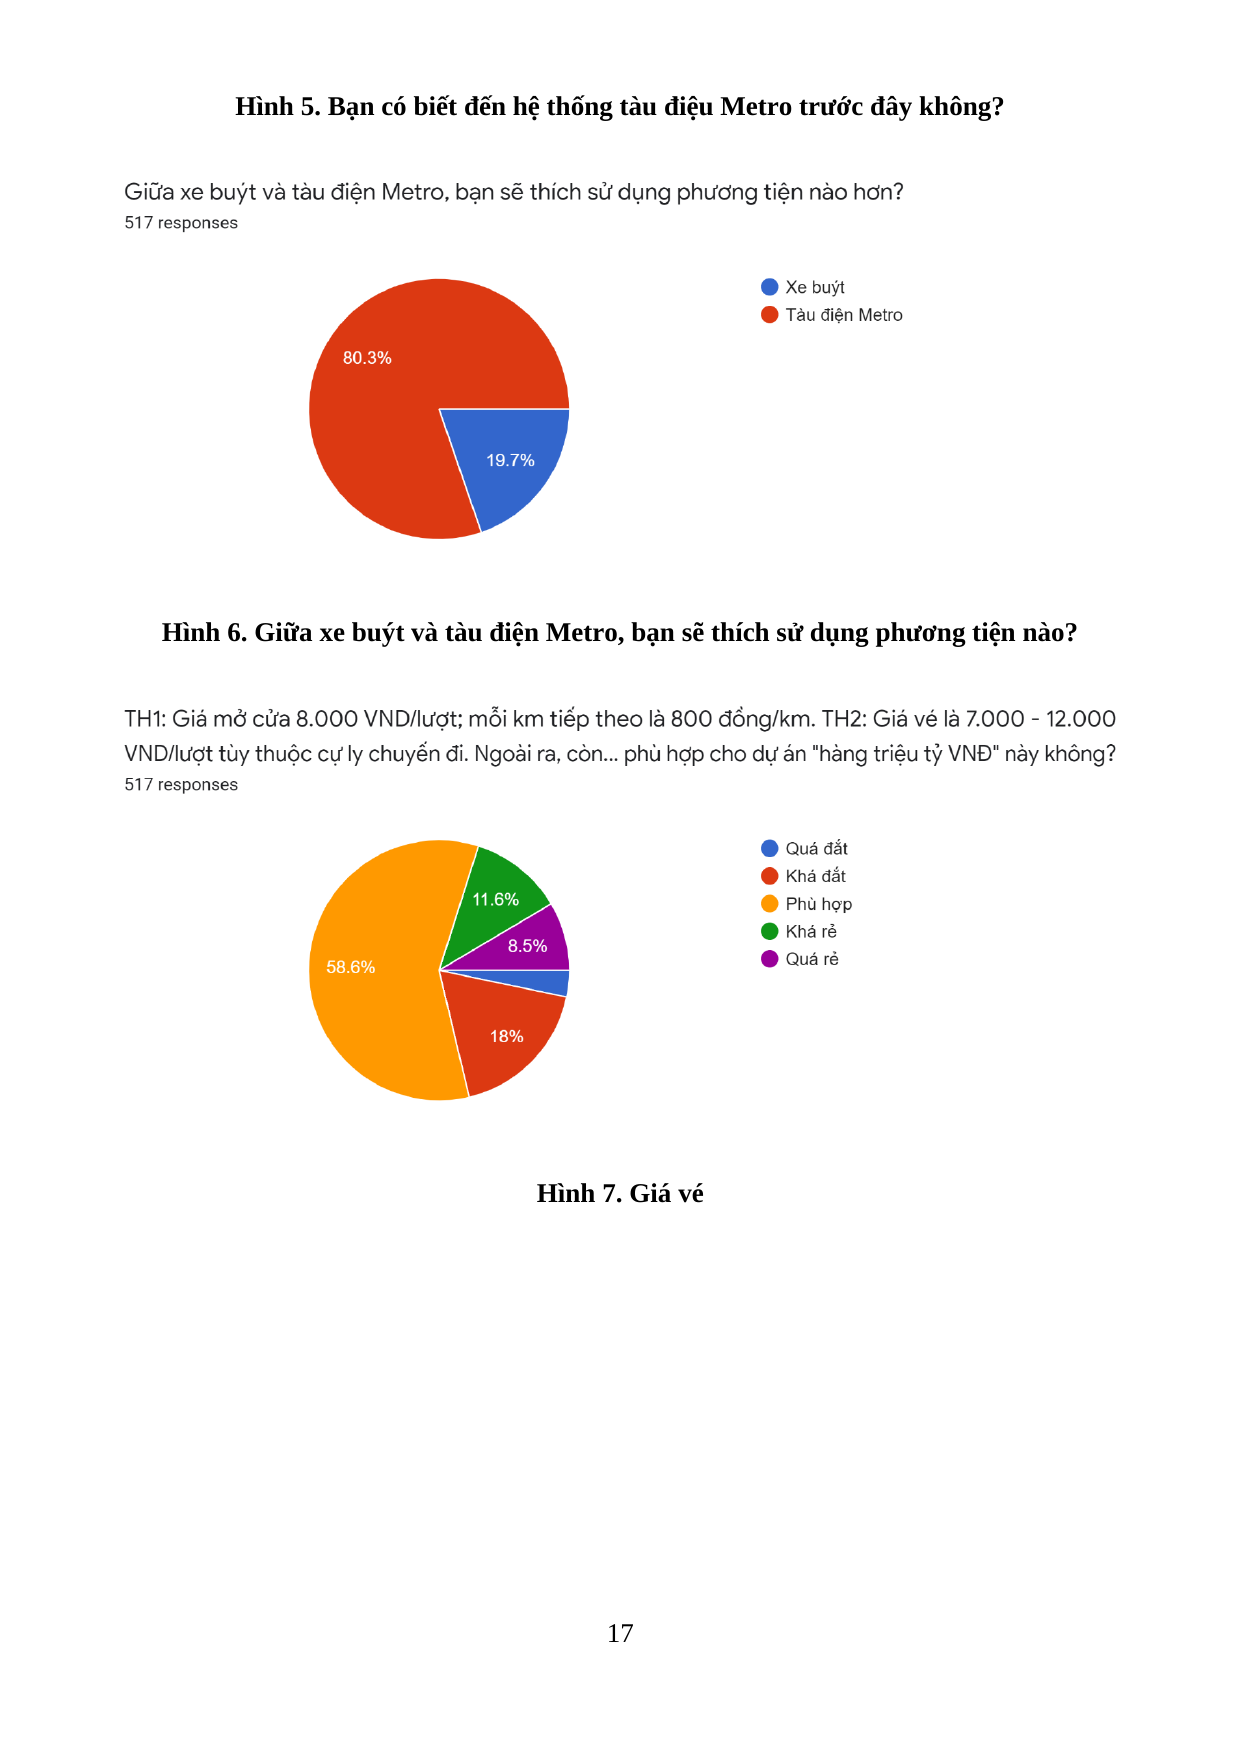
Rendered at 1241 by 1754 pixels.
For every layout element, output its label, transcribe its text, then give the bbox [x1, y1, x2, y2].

picture [89, 668, 1151, 1150]
text Hình 7. Giá vé [90, 1177, 1150, 1208]
picture [89, 141, 1151, 589]
text Hình 6. Giữa xe buýt và tàu điện Metro, bạn sẽ thích sử dụng phương tiện nào? [90, 616, 1150, 647]
text Hình 5. Bạn có biết đến hệ thống tàu điệu Metro trước đây không? [90, 90, 1150, 121]
